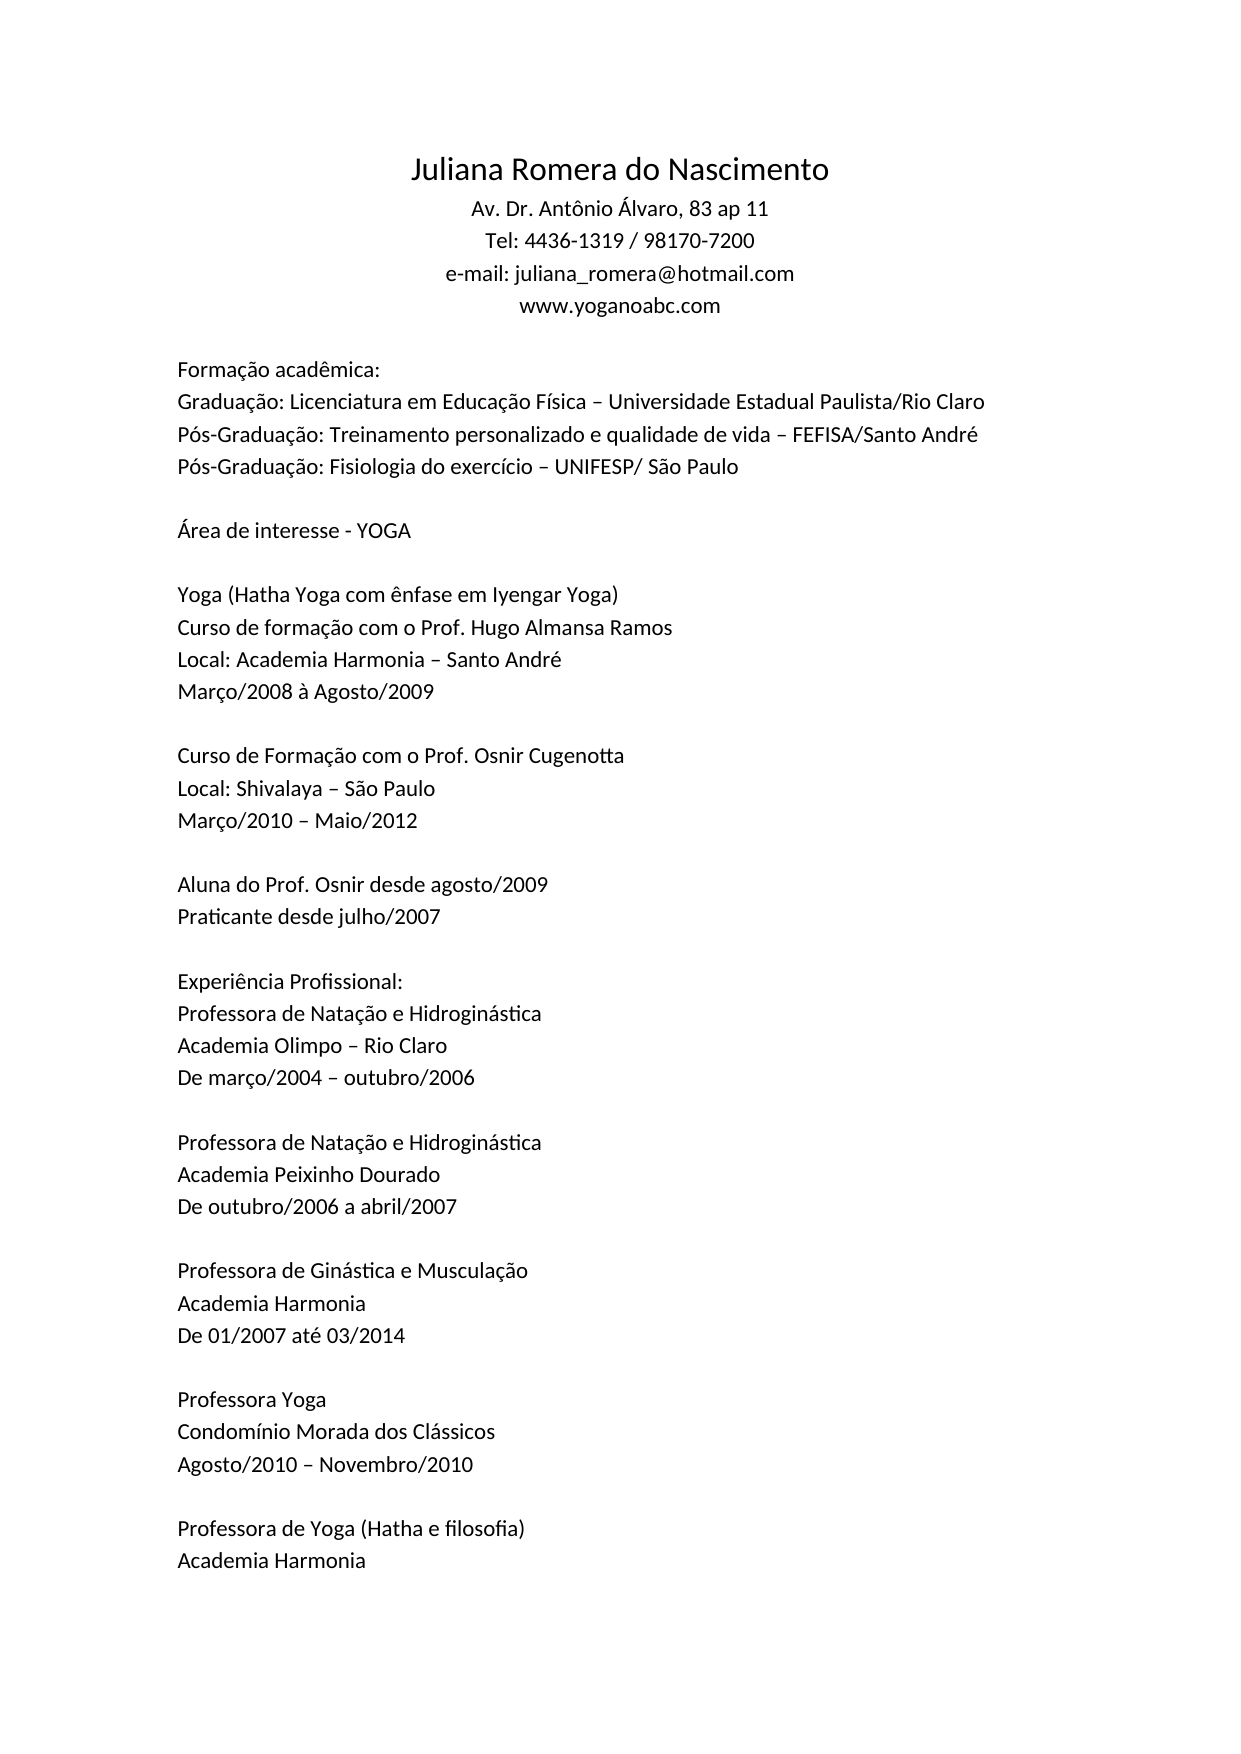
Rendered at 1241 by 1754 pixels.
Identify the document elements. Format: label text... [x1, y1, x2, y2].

text De 01/2007 até 03/2014 [177, 1321, 1063, 1349]
text Academia Peixinho Dourado [177, 1160, 1063, 1188]
text Juliana Romera do Nascimento [177, 148, 1063, 188]
text Graduação: Licenciatura em Educação Física – Universidade Estadual Paulista/Rio Claro [177, 387, 1063, 416]
text Academia Harmonia [177, 1289, 1063, 1317]
text Av. Dr. Antônio Álvaro, 83 ap 11 [177, 194, 1063, 222]
text Curso de formação com o Prof. Hugo Almansa Ramos [177, 613, 1063, 641]
text Professora de Natação e Hidroginástica [177, 999, 1063, 1027]
text De outubro/2006 a abril/2007 [177, 1192, 1063, 1220]
text Tel: 4436-1319 / 98170-7200 [177, 227, 1063, 254]
text e-mail: juliana_romera@hotmail.com [177, 259, 1063, 287]
text Aluna do Prof. Osnir desde agosto/2009 [177, 870, 1063, 898]
text Professora de Yoga (Hatha e filosofia) [177, 1514, 1063, 1542]
text Março/2010 – Maio/2012 [177, 806, 1063, 834]
text Condomínio Morada dos Clássicos [177, 1417, 1063, 1446]
text Pós-Graduação: Fisiologia do exercício – UNIFESP/ São Paulo [177, 452, 1063, 480]
text Experiência Profissional: [177, 967, 1063, 995]
text Agosto/2010 – Novembro/2010 [177, 1450, 1063, 1478]
text Professora Yoga [177, 1385, 1063, 1413]
text Academia Harmonia [177, 1546, 1063, 1574]
text Yoga (Hatha Yoga com ênfase em Iyengar Yoga) [177, 581, 1063, 609]
text Formação acadêmica: [177, 355, 1063, 383]
text Academia Olimpo – Rio Claro [177, 1031, 1063, 1059]
text Professora de Ginástica e Musculação [177, 1257, 1063, 1284]
text Praticante desde julho/2007 [177, 902, 1063, 931]
text Curso de Formação com o Prof. Osnir Cugenotta [177, 742, 1063, 769]
text Março/2008 à Agosto/2009 [177, 677, 1063, 705]
text Local: Academia Harmonia – Santo André [177, 645, 1063, 673]
text www.yoganoabc.com [177, 291, 1063, 319]
text Pós-Graduação: Treinamento personalizado e qualidade de vida – FEFISA/Santo André [177, 420, 1063, 448]
text De março/2004 – outubro/2006 [177, 1063, 1063, 1091]
text Área de interesse - YOGA [177, 516, 1063, 544]
text Local: Shivalaya – São Paulo [177, 774, 1063, 802]
text Professora de Natação e Hidroginástica [177, 1128, 1063, 1156]
